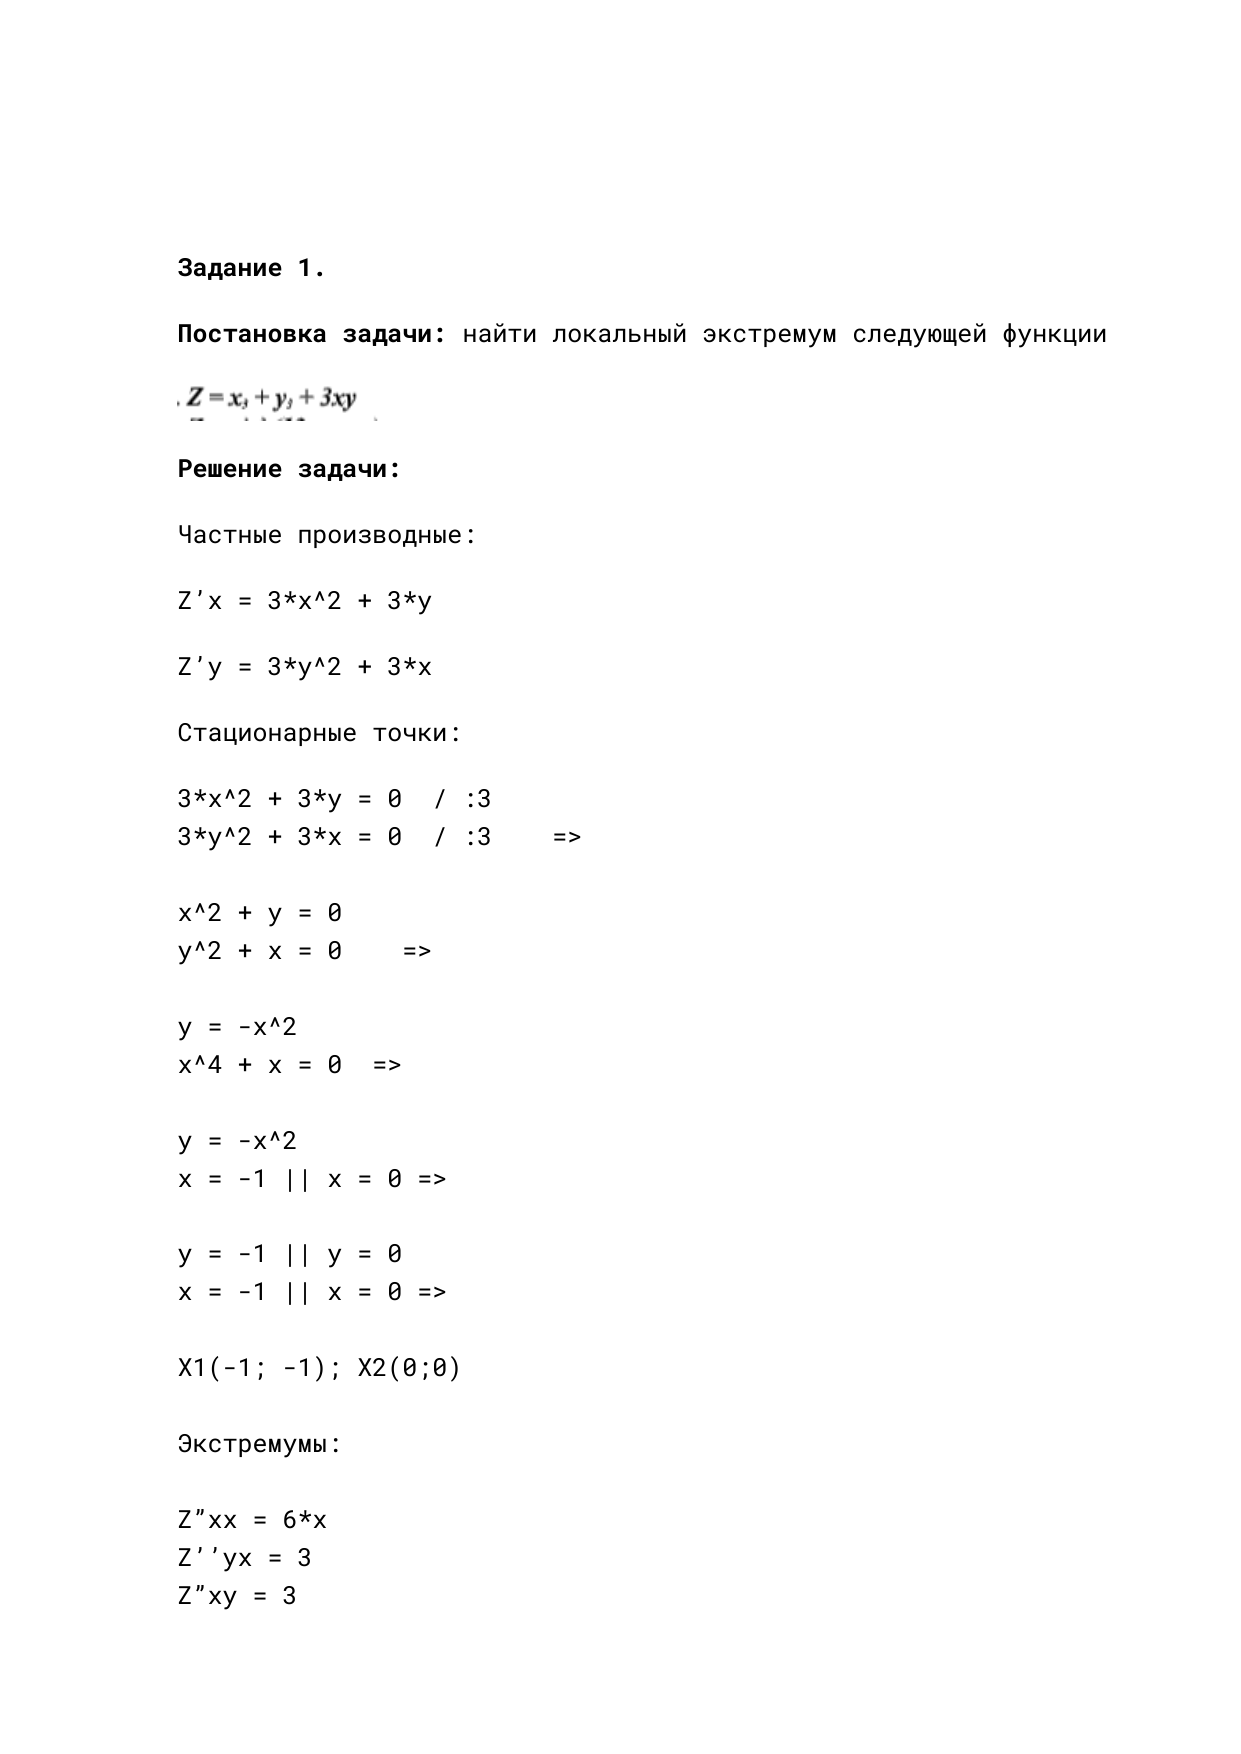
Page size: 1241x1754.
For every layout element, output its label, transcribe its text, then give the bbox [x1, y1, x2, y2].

text Постановка задачи: найти локальный экстремум следующей функции [177, 317, 1152, 349]
text y = -1 || y = 0 [177, 1237, 1152, 1269]
text Частные производные: [177, 517, 1152, 550]
text y = -x^2 [177, 1009, 1152, 1042]
text x^2 + y = 0 [177, 895, 1152, 928]
text Z”xx = 6*x [177, 1502, 1152, 1535]
text y = -x^2 [177, 1123, 1152, 1156]
text x = -1 || x = 0 => [177, 1161, 1152, 1194]
text x^4 + x = 0 => [177, 1047, 1152, 1080]
text x = -1 || x = 0 => [177, 1274, 1152, 1307]
text Z”xy = 3 [177, 1578, 1152, 1611]
text Z’x = 3*x^2 + 3*y [177, 583, 1152, 616]
text Z’’yx = 3 [177, 1540, 1152, 1573]
text Стационарные точки: [177, 715, 1152, 748]
text 3*x^2 + 3*y = 0 / :3 [177, 782, 1152, 814]
text 3*y^2 + 3*x = 0 / :3 => [177, 819, 1152, 852]
text Экстремумы: [177, 1426, 1152, 1459]
text X1(-1; -1); X2(0;0) [177, 1350, 1152, 1383]
text y^2 + x = 0 => [177, 933, 1152, 966]
text Задание 1. [177, 250, 1152, 283]
text Решение задачи: [177, 451, 1152, 484]
picture [177, 382, 379, 421]
text Z’y = 3*y^2 + 3*x [177, 649, 1152, 682]
